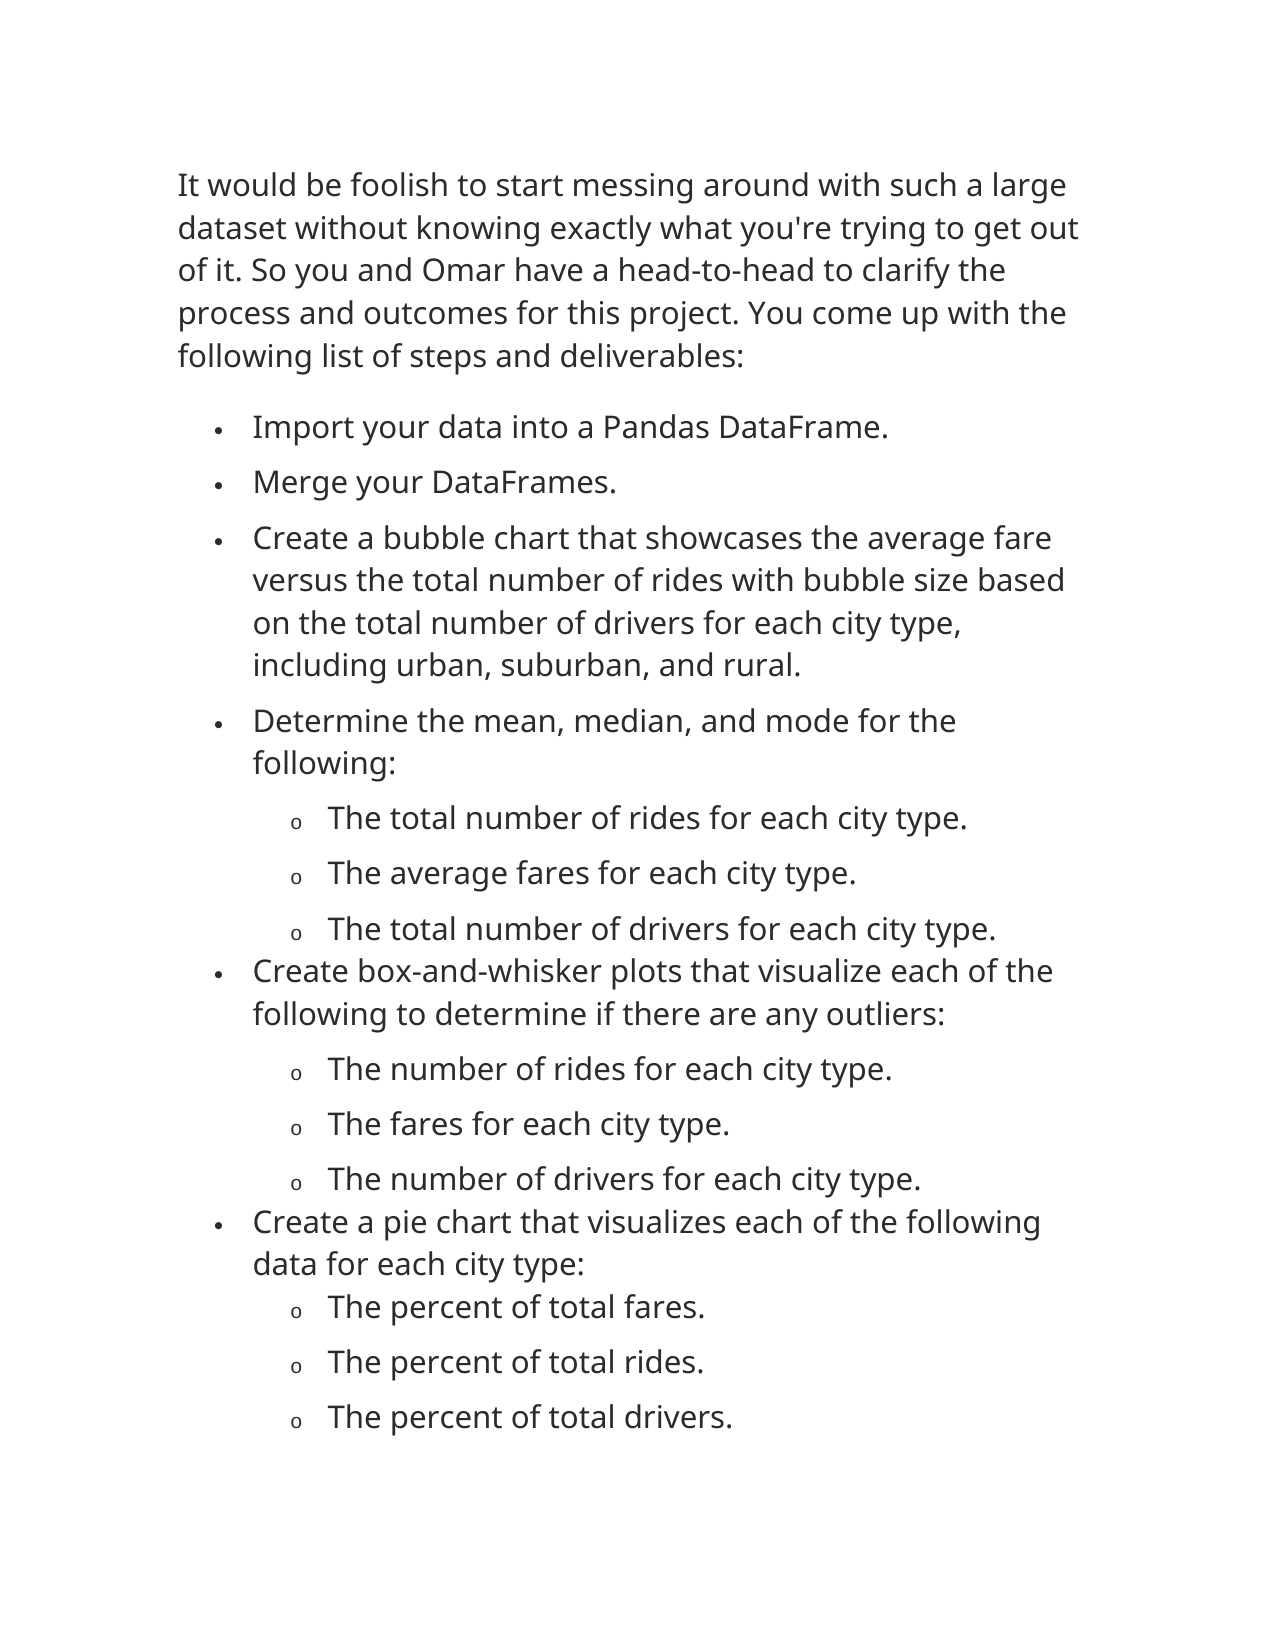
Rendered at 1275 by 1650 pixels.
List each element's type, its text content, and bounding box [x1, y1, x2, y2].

list The number of rides for each city type. [290, 1047, 1098, 1089]
list The total number of rides for each city type. [290, 796, 1098, 839]
list The average fares for each city type. [290, 851, 1098, 894]
list Create a pie chart that visualizes each of the following data for each city type: [215, 1199, 1098, 1285]
list The percent of total rides. [290, 1340, 1098, 1382]
list The percent of total drivers. [290, 1395, 1098, 1438]
text It would be foolish to start messing around with such a large dataset without knowing exactly what you're trying to get out of it. So you and Omar have a head-to-head to clarify the process and outcomes for this project. You come up with the following list of steps and deliverables: [177, 163, 1098, 376]
list Determine the mean, median, and mode for the following: [215, 698, 1098, 784]
list The fares for each city type. [290, 1102, 1098, 1144]
list Import your data into a Pandas DataFrame. [215, 405, 1098, 448]
list Create box-and-whisker plots that visualize each of the following to determine if there are any outliers: [215, 949, 1098, 1034]
list The percent of total fares. [290, 1285, 1098, 1327]
list The number of drivers for each city type. [290, 1157, 1098, 1199]
list Merge your DataFrames. [215, 461, 1098, 503]
list The total number of drivers for each city type. [290, 906, 1098, 949]
list Create a bubble chart that showcases the average fare versus the total number of rides with bubble size based on the total number of drivers for each city type, including urban, suburban, and rural. [215, 516, 1098, 686]
